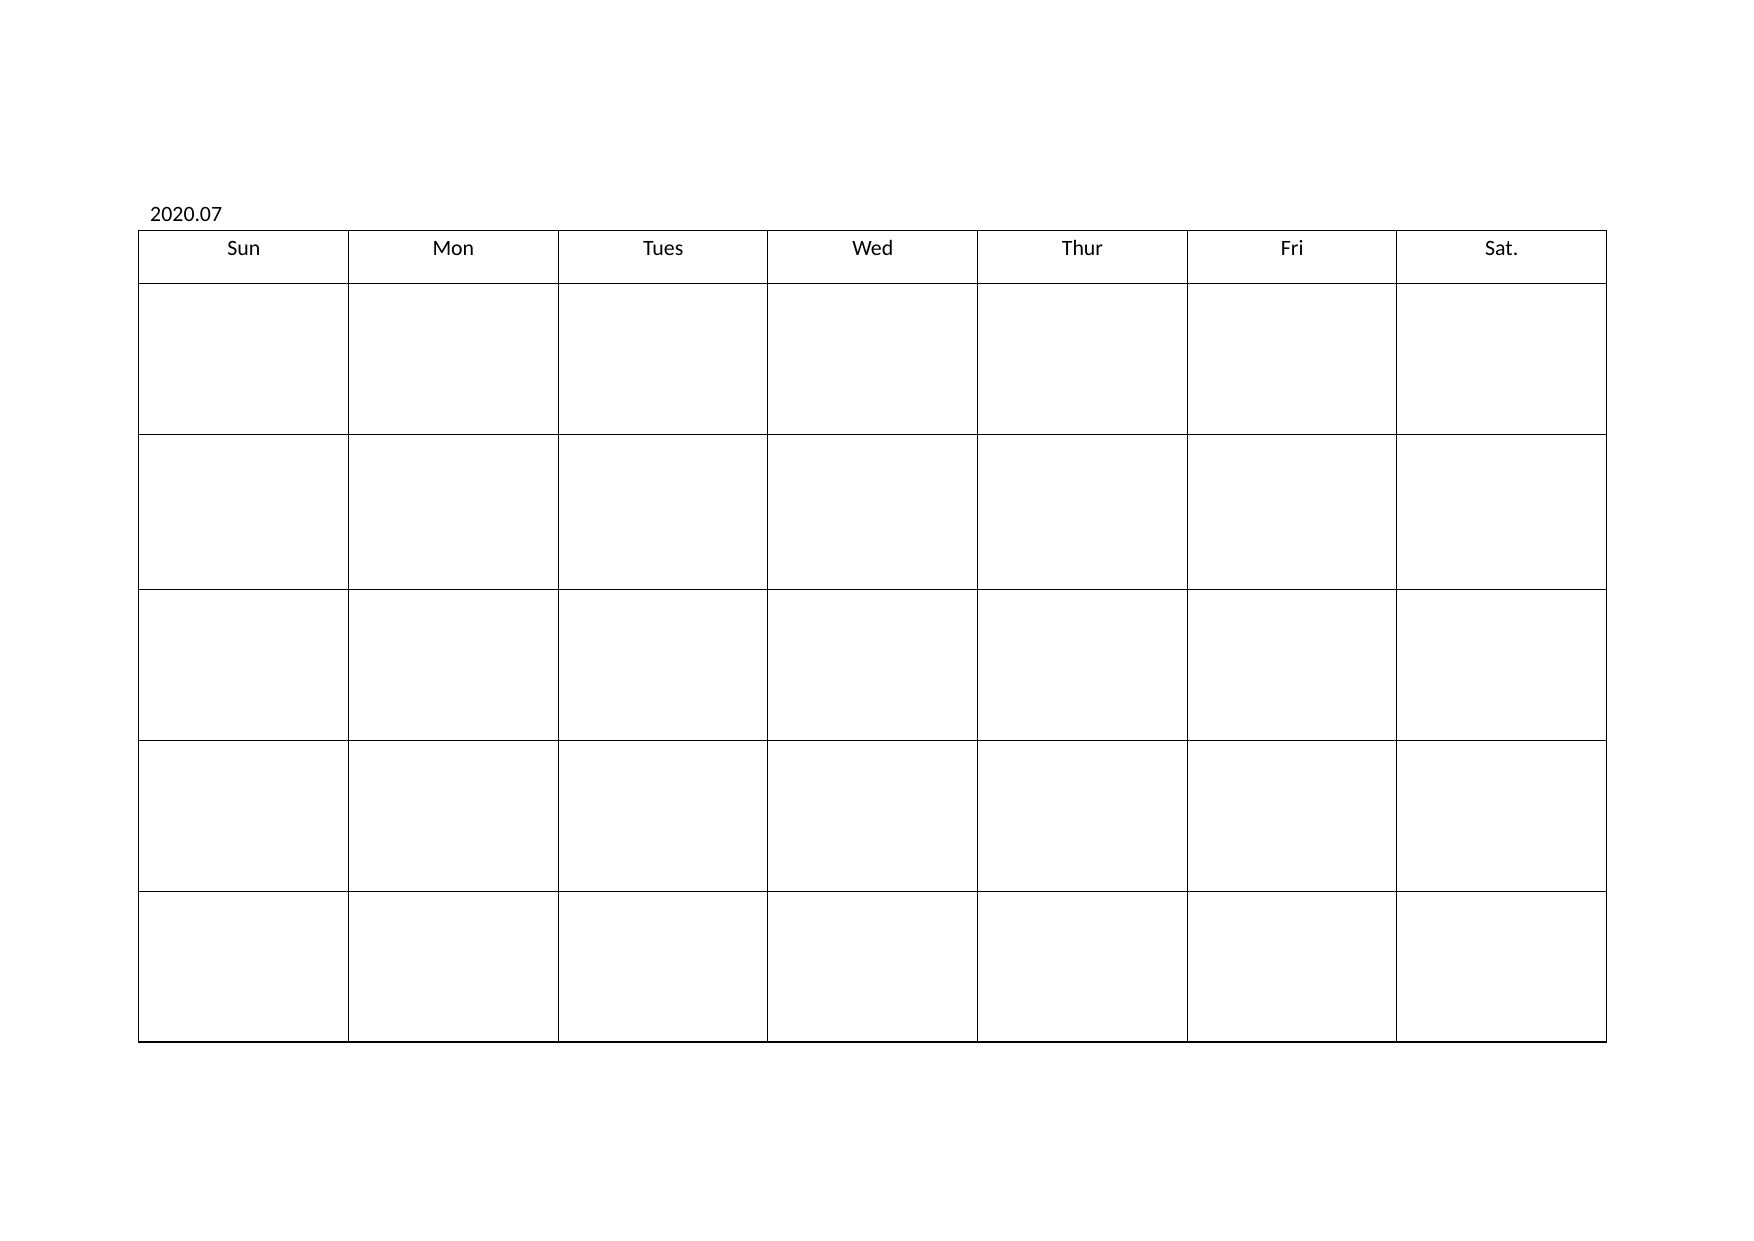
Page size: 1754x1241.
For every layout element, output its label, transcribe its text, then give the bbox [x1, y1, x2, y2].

table_header Wed [768, 231, 977, 283]
table_cell [1397, 284, 1606, 433]
table_cell [139, 590, 348, 740]
table_cell [1188, 892, 1396, 1041]
table_cell [559, 284, 767, 433]
table_cell [1397, 892, 1606, 1041]
table_cell [1188, 284, 1396, 433]
table_cell [1397, 741, 1606, 891]
table_header Tues [559, 231, 767, 283]
table_header Fri [1188, 231, 1396, 283]
table_cell [978, 590, 1187, 740]
table_header Sat. [1397, 231, 1606, 283]
table_cell [559, 892, 767, 1041]
table_cell [349, 590, 558, 740]
table_cell [768, 590, 977, 740]
table_header Sun [139, 231, 348, 283]
table_cell [349, 892, 558, 1041]
table_cell [1188, 741, 1396, 891]
table_cell [768, 435, 977, 589]
text 2020.07 [150, 198, 1604, 230]
table_cell [768, 892, 977, 1041]
table_cell [559, 741, 767, 891]
table_cell [349, 435, 558, 589]
table_cell [139, 741, 348, 891]
table_cell [139, 892, 348, 1041]
table_cell [559, 435, 767, 589]
table_cell [978, 284, 1187, 433]
table_header Mon [349, 231, 558, 283]
table_cell [559, 590, 767, 740]
table_cell [349, 284, 558, 433]
table_cell [978, 892, 1187, 1041]
table_cell [1188, 435, 1396, 589]
table_cell [768, 741, 977, 891]
table_cell [139, 284, 348, 433]
table_cell [1188, 590, 1396, 740]
table_cell [349, 741, 558, 891]
table_cell [978, 741, 1187, 891]
table_header Thur [978, 231, 1187, 283]
table_cell [1397, 590, 1606, 740]
table_cell [139, 435, 348, 589]
table_cell [1397, 435, 1606, 589]
table_cell [978, 435, 1187, 589]
table_cell [768, 284, 977, 433]
